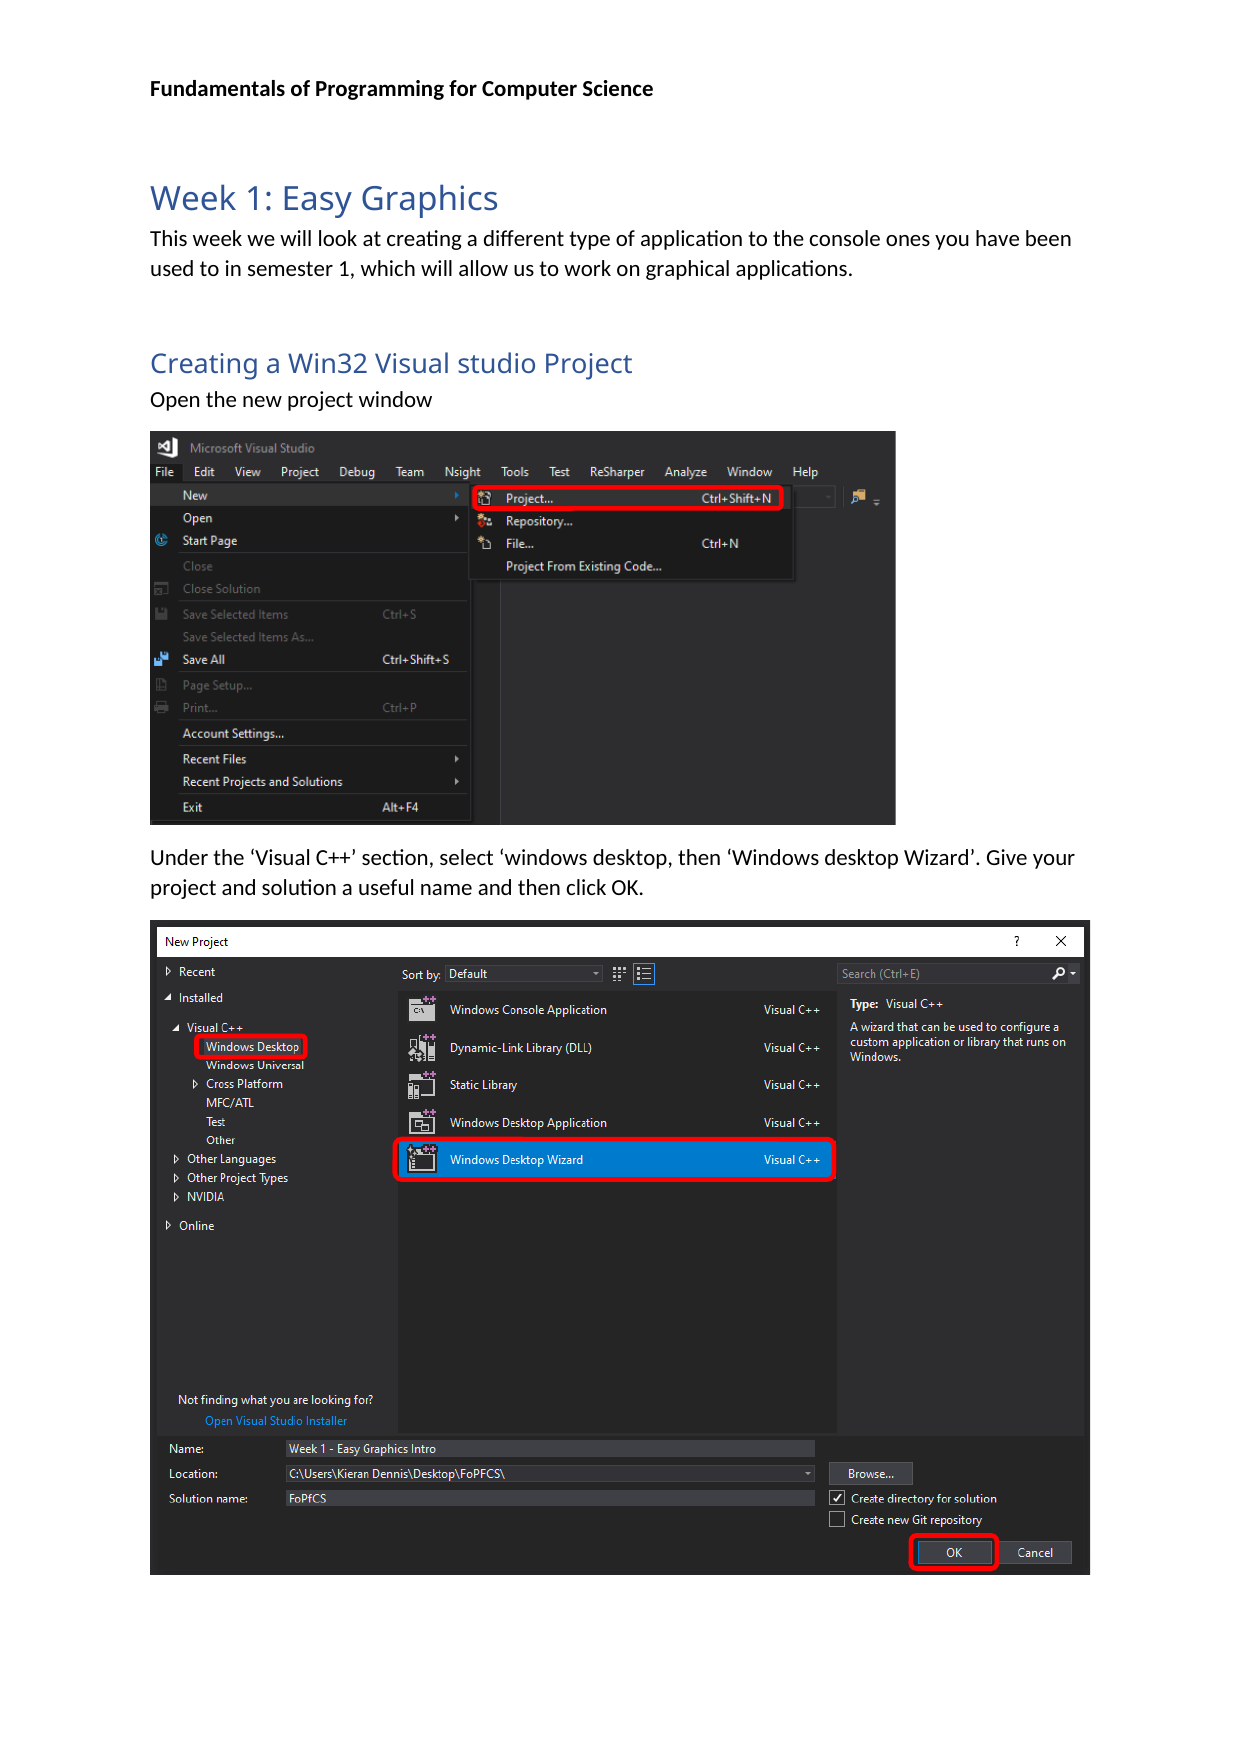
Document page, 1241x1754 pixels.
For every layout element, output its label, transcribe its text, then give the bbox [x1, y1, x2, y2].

subtitle Creating a Win32 Visual studio Project [150, 345, 1090, 382]
picture [150, 431, 896, 825]
subtitle Week 1: Easy Graphics [150, 175, 1090, 220]
text This week we will look at creating a different type of application to the console ones you have been used to in semester 1, which will allow us to work on graphical applications. [150, 224, 1090, 282]
text Open the new project window [150, 385, 1090, 413]
text Under the ‘Visual C++’ section, select ‘windows desktop, then ‘Windows desktop Wizard’. Give your project and solution a useful name and then click OK. [150, 843, 1090, 902]
picture [150, 920, 1091, 1575]
